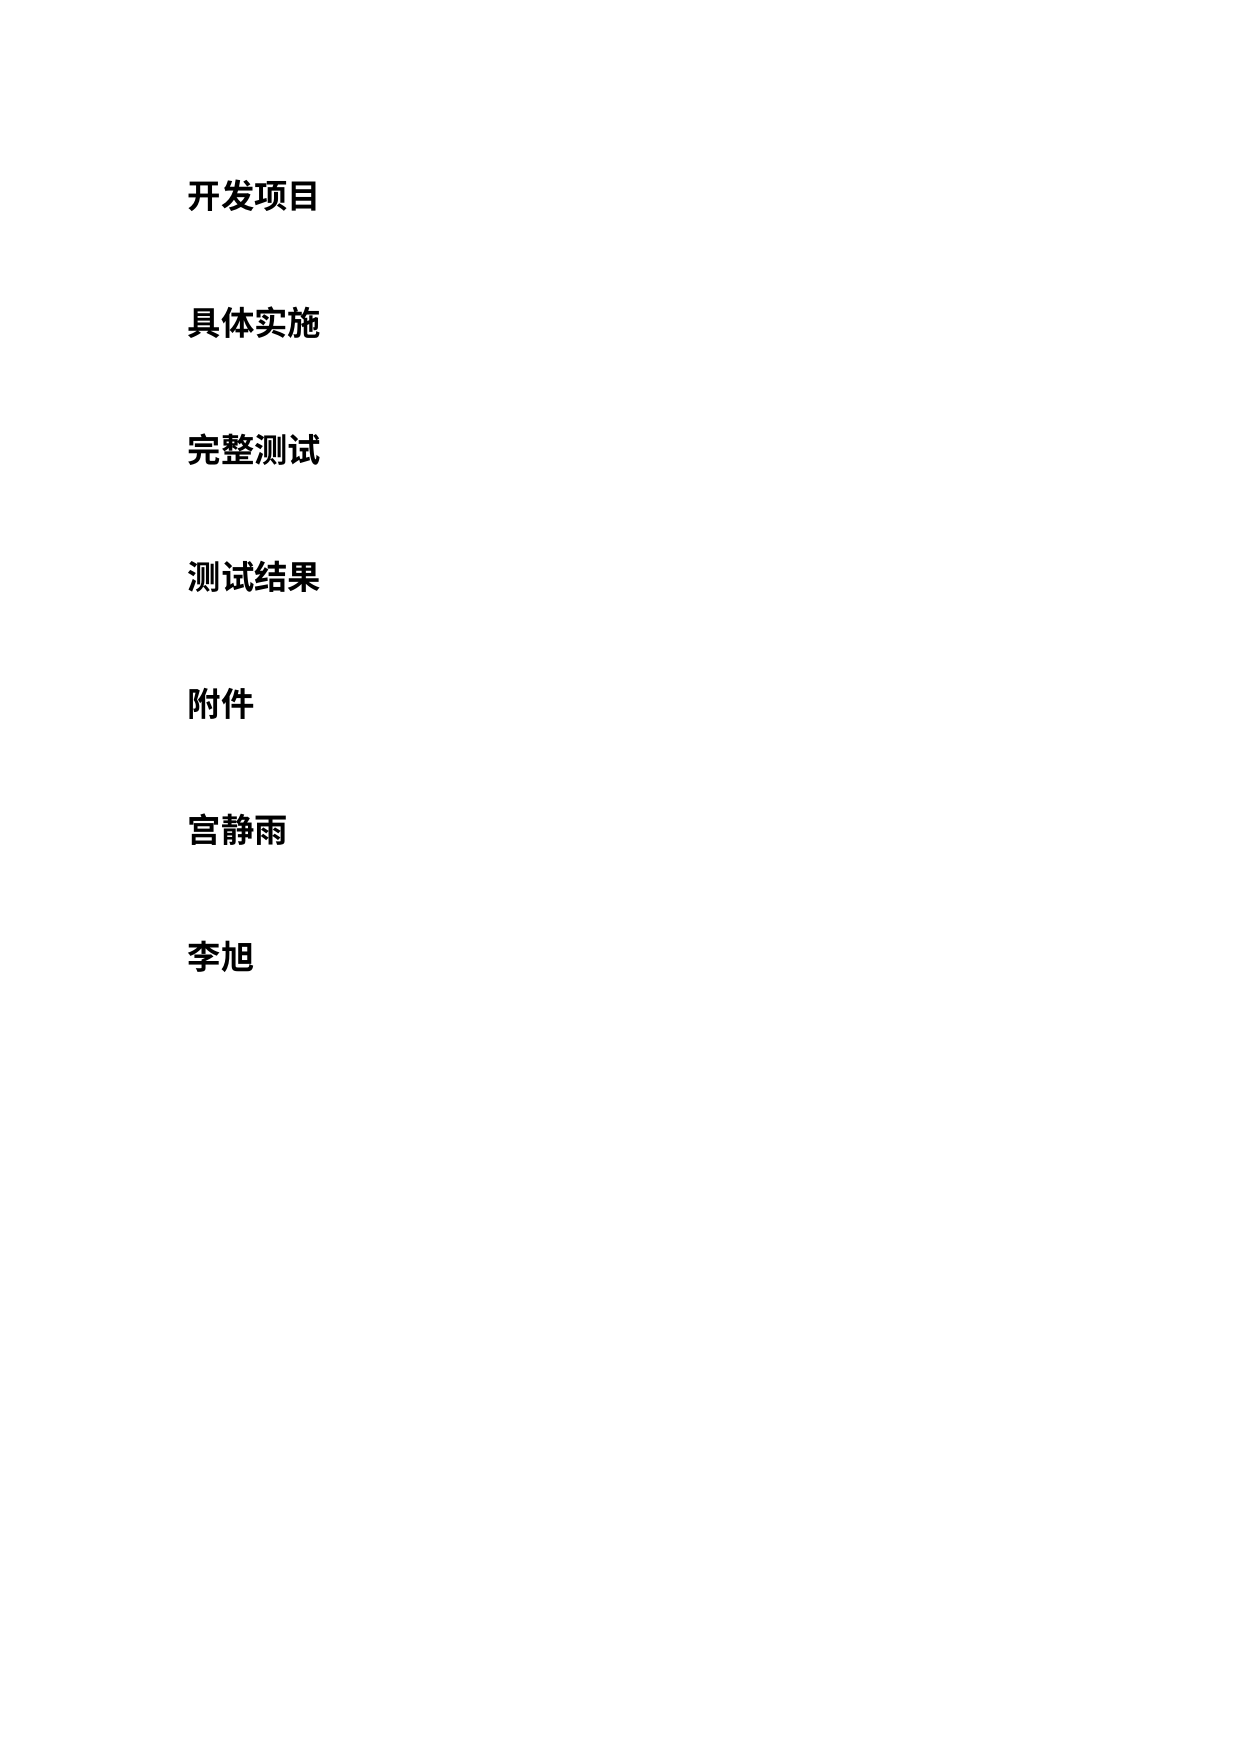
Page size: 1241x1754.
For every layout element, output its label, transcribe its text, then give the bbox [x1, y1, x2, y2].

subtitle 开发项目 [187, 162, 1053, 227]
subtitle 宫静雨 [187, 796, 1053, 861]
subtitle 测试结果 [187, 542, 1053, 607]
subtitle 具体实施 [187, 289, 1053, 354]
subtitle 附件 [187, 669, 1053, 734]
subtitle 李旭 [187, 923, 1053, 988]
subtitle 完整测试 [187, 416, 1053, 481]
